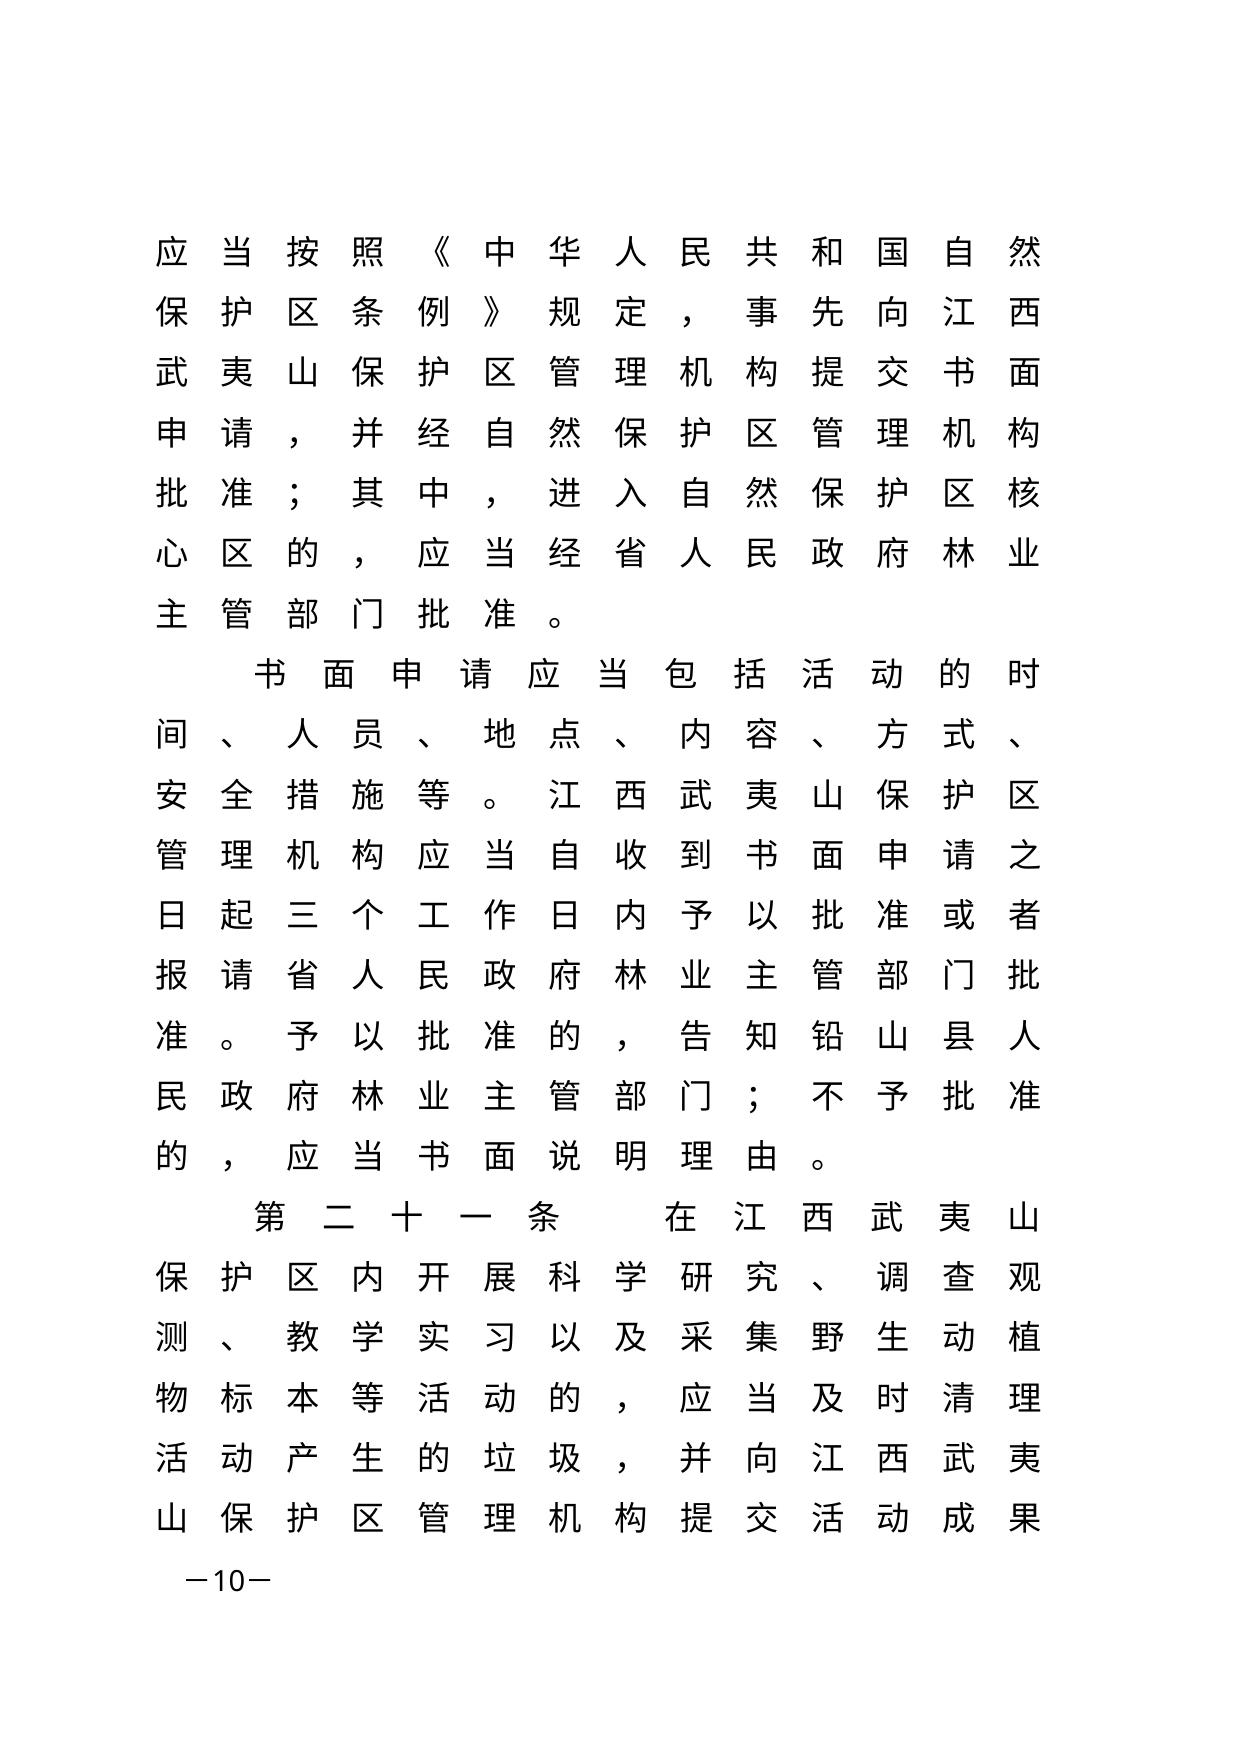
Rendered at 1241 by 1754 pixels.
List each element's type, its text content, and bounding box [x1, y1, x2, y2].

text 书面申请应当包括活动的时间、人员、地点、内容、方式、安全措施等。江西武夷山保护区管理机构应当自收到书面申请之日起三个工作日内予以批准或者报请省人民政府林业主管部门批准。予以批准的，告知铅山县人民政府林业主管部门；不予批准的，应当书面说明理由。 [155, 642, 1073, 1184]
text 第二十条 进入自然保护区内从事相关活动的单位和个人，应当按照《中华人民共和国自然保护区条例》规定，事先向江西武夷山保护区管理机构提交书面申请，并经自然保护区管理机构批准；其中，进入自然保护区核心区的，应当经省人民政府林业主管部门批准。 [155, 219, 1073, 642]
text 第二十一条 在江西武夷山保护区内开展科学研究、调查观测、教学实习以及采集野生动植物标本等活动的，应当及时清理活动产生的垃圾，并向江西武夷山保护区管理机构提交活动成果副本。 [155, 1184, 1073, 1546]
